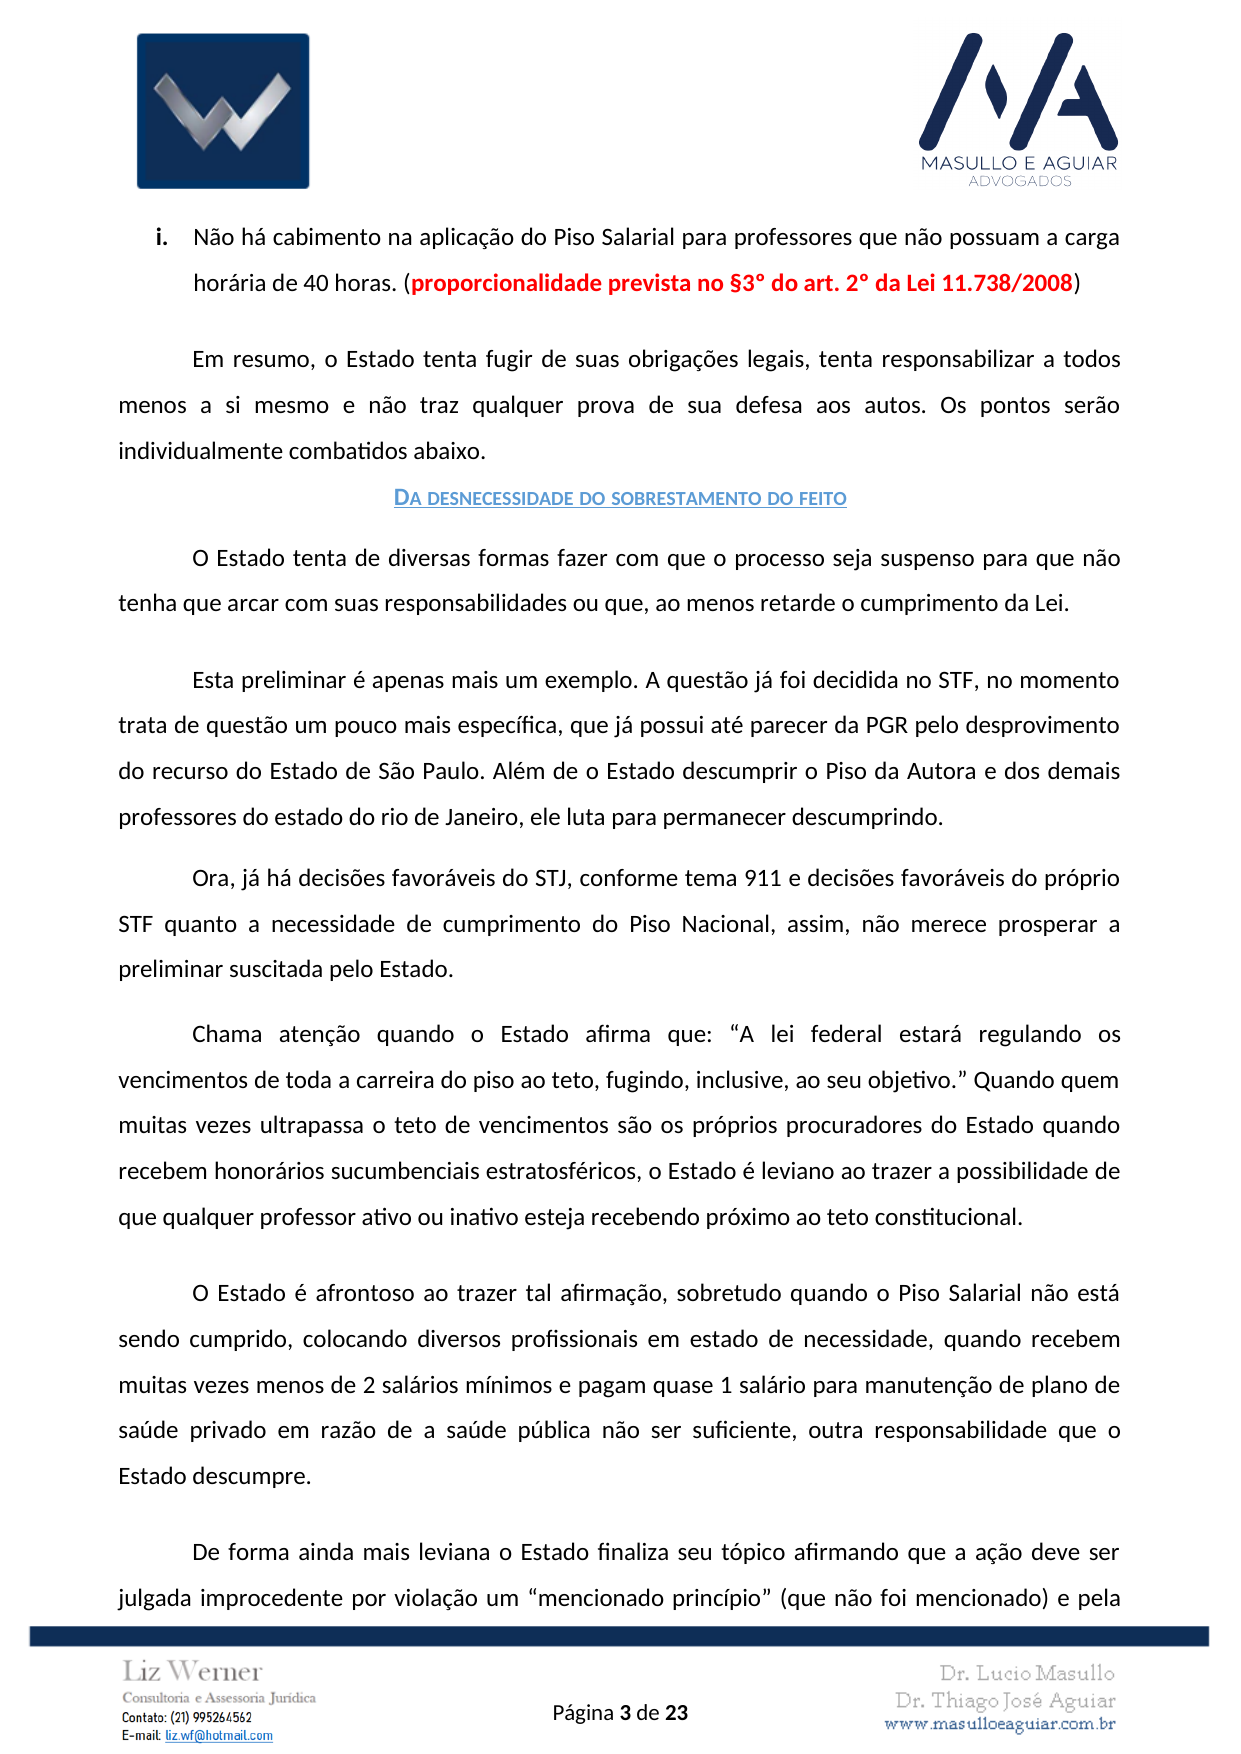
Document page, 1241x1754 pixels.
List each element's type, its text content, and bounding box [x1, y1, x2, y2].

picture [912, 17, 1122, 190]
list Não há cabimento na aplicação do Piso Salarial para professores que não possuam a carga horária de 40 horas. (proporcionalidade prevista no §3º do art. 2º da Lei 11.738/2008) [156, 222, 1122, 298]
text Da desnecessidade do sobrestamento do feito [118, 481, 1122, 511]
picture [118, 20, 319, 200]
text Esta preliminar é apenas mais um exemplo. A questão já foi decidida no STF, no momento trata de questão um pouco mais específica, que já possui até parecer da PGR pelo desprovimento do recurso do Estado de São Paulo. Além de o Estado descumprir o Piso da Autora e dos demais professores do estado do rio de Janeiro, ele luta para permanecer descumprindo. [118, 664, 1122, 831]
text O Estado é afrontoso ao trazer tal afirmação, sobretudo quando o Piso Salarial não está sendo cumprido, colocando diversos profissionais em estado de necessidade, quando recebem muitas vezes menos de 2 salários mínimos e pagam quase 1 salário para manutenção de plano de saúde privado em razão de a saúde pública não ser suficiente, outra responsabilidade que o Estado descumpre. [118, 1277, 1122, 1491]
picture [17, 1617, 1222, 1747]
text O Estado tenta de diversas formas fazer com que o processo seja suspenso para que não tenha que arcar com suas responsabilidades ou que, ao menos retarde o cumprimento da Lei. [118, 542, 1122, 618]
text Ora, já há decisões favoráveis do STJ, conforme tema 911 e decisões favoráveis do próprio STF quanto a necessidade de cumprimento do Piso Nacional, assim, não merece prosperar a preliminar suscitada pelo Estado. [118, 862, 1122, 984]
text Em resumo, o Estado tenta fugir de suas obrigações legais, tenta responsabilizar a todos menos a si mesmo e não traz qualquer prova de sua defesa aos autos. Os pontos serão individualmente combatidos abaixo. [118, 343, 1122, 466]
text Chama atenção quando o Estado afirma que: “A lei federal estará regulando os vencimentos de toda a carreira do piso ao teto, fugindo, inclusive, ao seu objetivo.” Quando quem muitas vezes ultrapassa o teto de vencimentos são os próprios procuradores do Estado quando recebem honorários sucumbenciais estratosféricos, o Estado é leviano ao trazer a possibilidade de que qualquer professor ativo ou inativo esteja recebendo próximo ao teto constitucional. [118, 1018, 1122, 1232]
